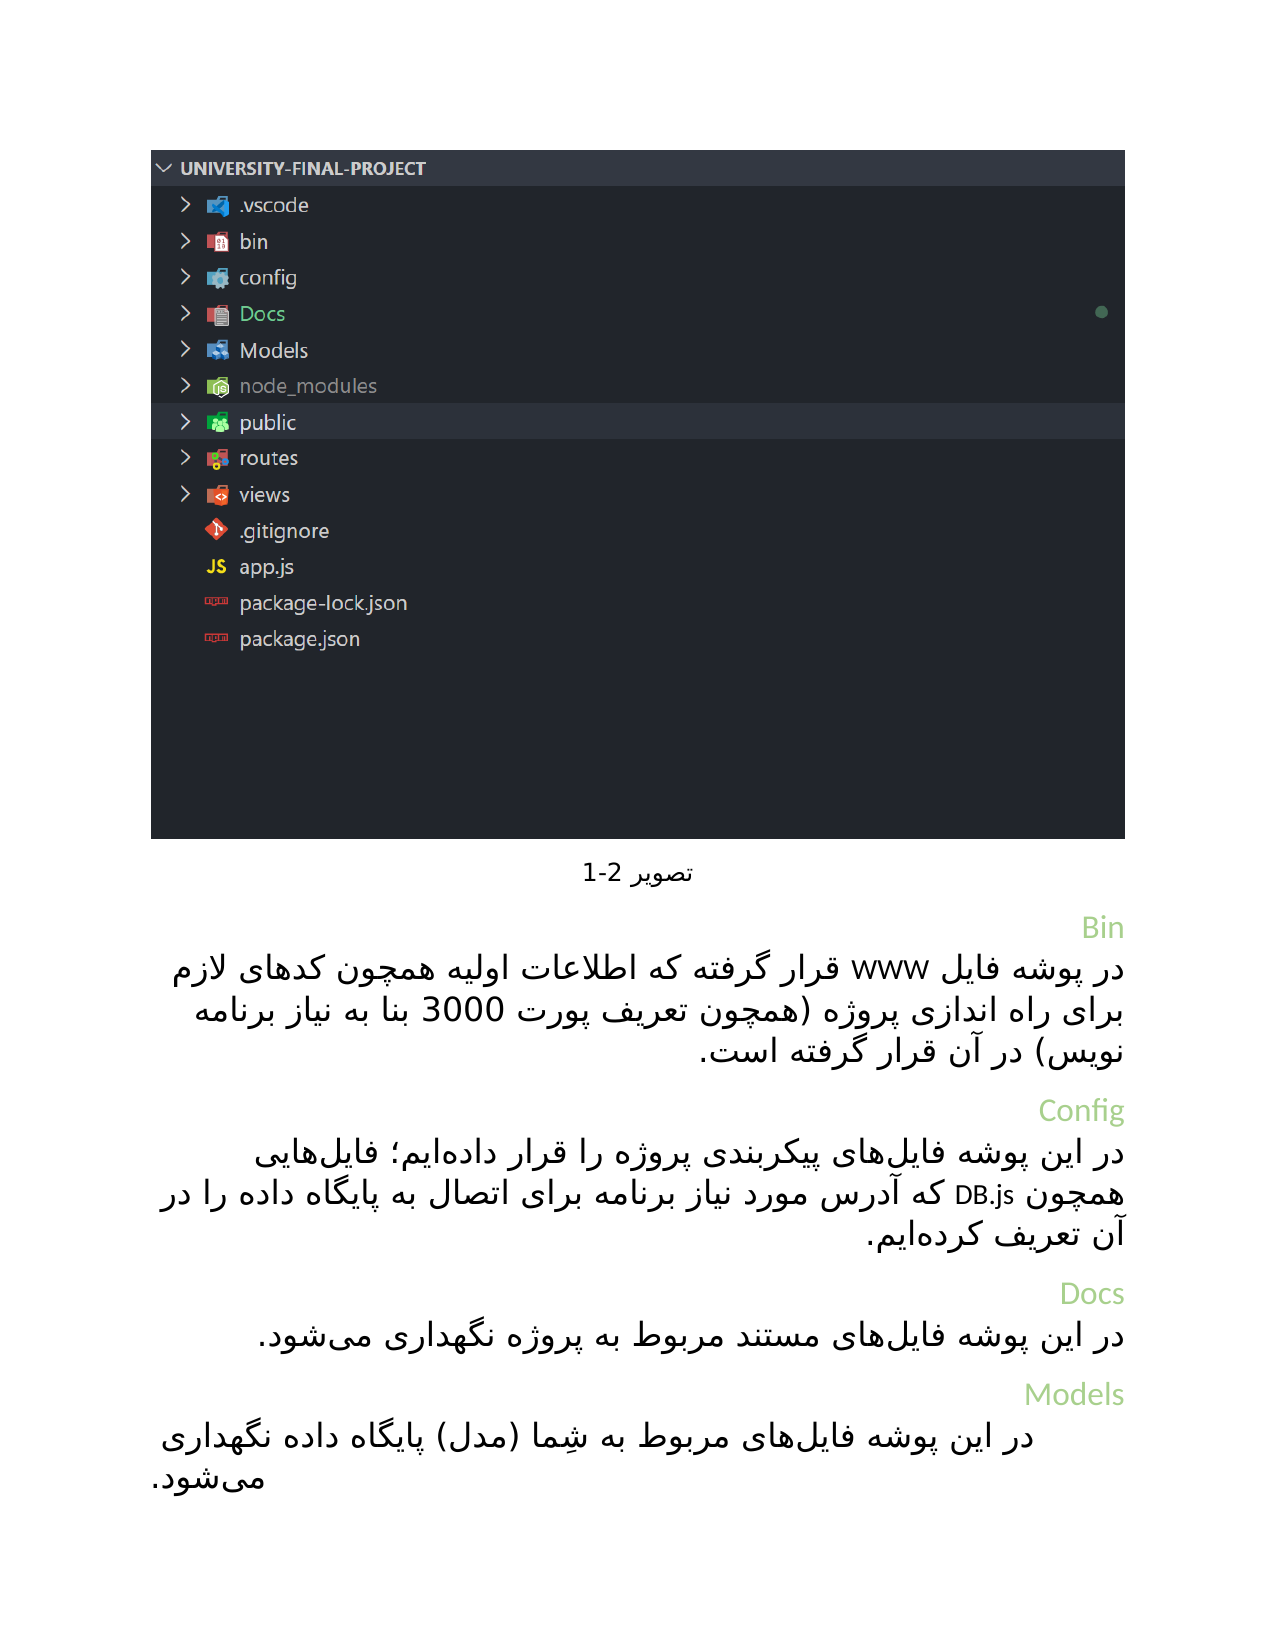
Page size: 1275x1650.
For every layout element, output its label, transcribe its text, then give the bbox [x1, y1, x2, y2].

subtitle Models [150, 1373, 1125, 1414]
text در این پوشه فایل‌های مستند مربوط به پروژه نگهداری می‌شود. [150, 1315, 1125, 1354]
text در این پوشه فایل‌های پیکربندی پروژه را قرار داده‌ایم؛ فایل‌هایی همچون DB.js که آدرس مورد نیاز برنامه برای اتصال به پایگاه داده را در آن تعریف کرده‌ایم. [150, 1132, 1125, 1253]
text در این پوشه فایل‌های مربوط به شِما (مدل) پایگاه داده نگهداری می‌شود. [150, 1416, 1125, 1496]
text تصویر 2-1 [150, 858, 1125, 887]
subtitle Docs [150, 1272, 1125, 1313]
subtitle Bin [150, 906, 1125, 946]
picture [151, 150, 1125, 839]
subtitle Config [150, 1089, 1125, 1130]
text در پوشه فایل WWW قرار گرفته که اطلاعات اولیه همچون کدهای لازم برای راه اندازی پروژه (همچون تعریف پورت 3000 بنا به نیاز برنامه نویس) در آن قرار گرفته است. [150, 949, 1125, 1070]
